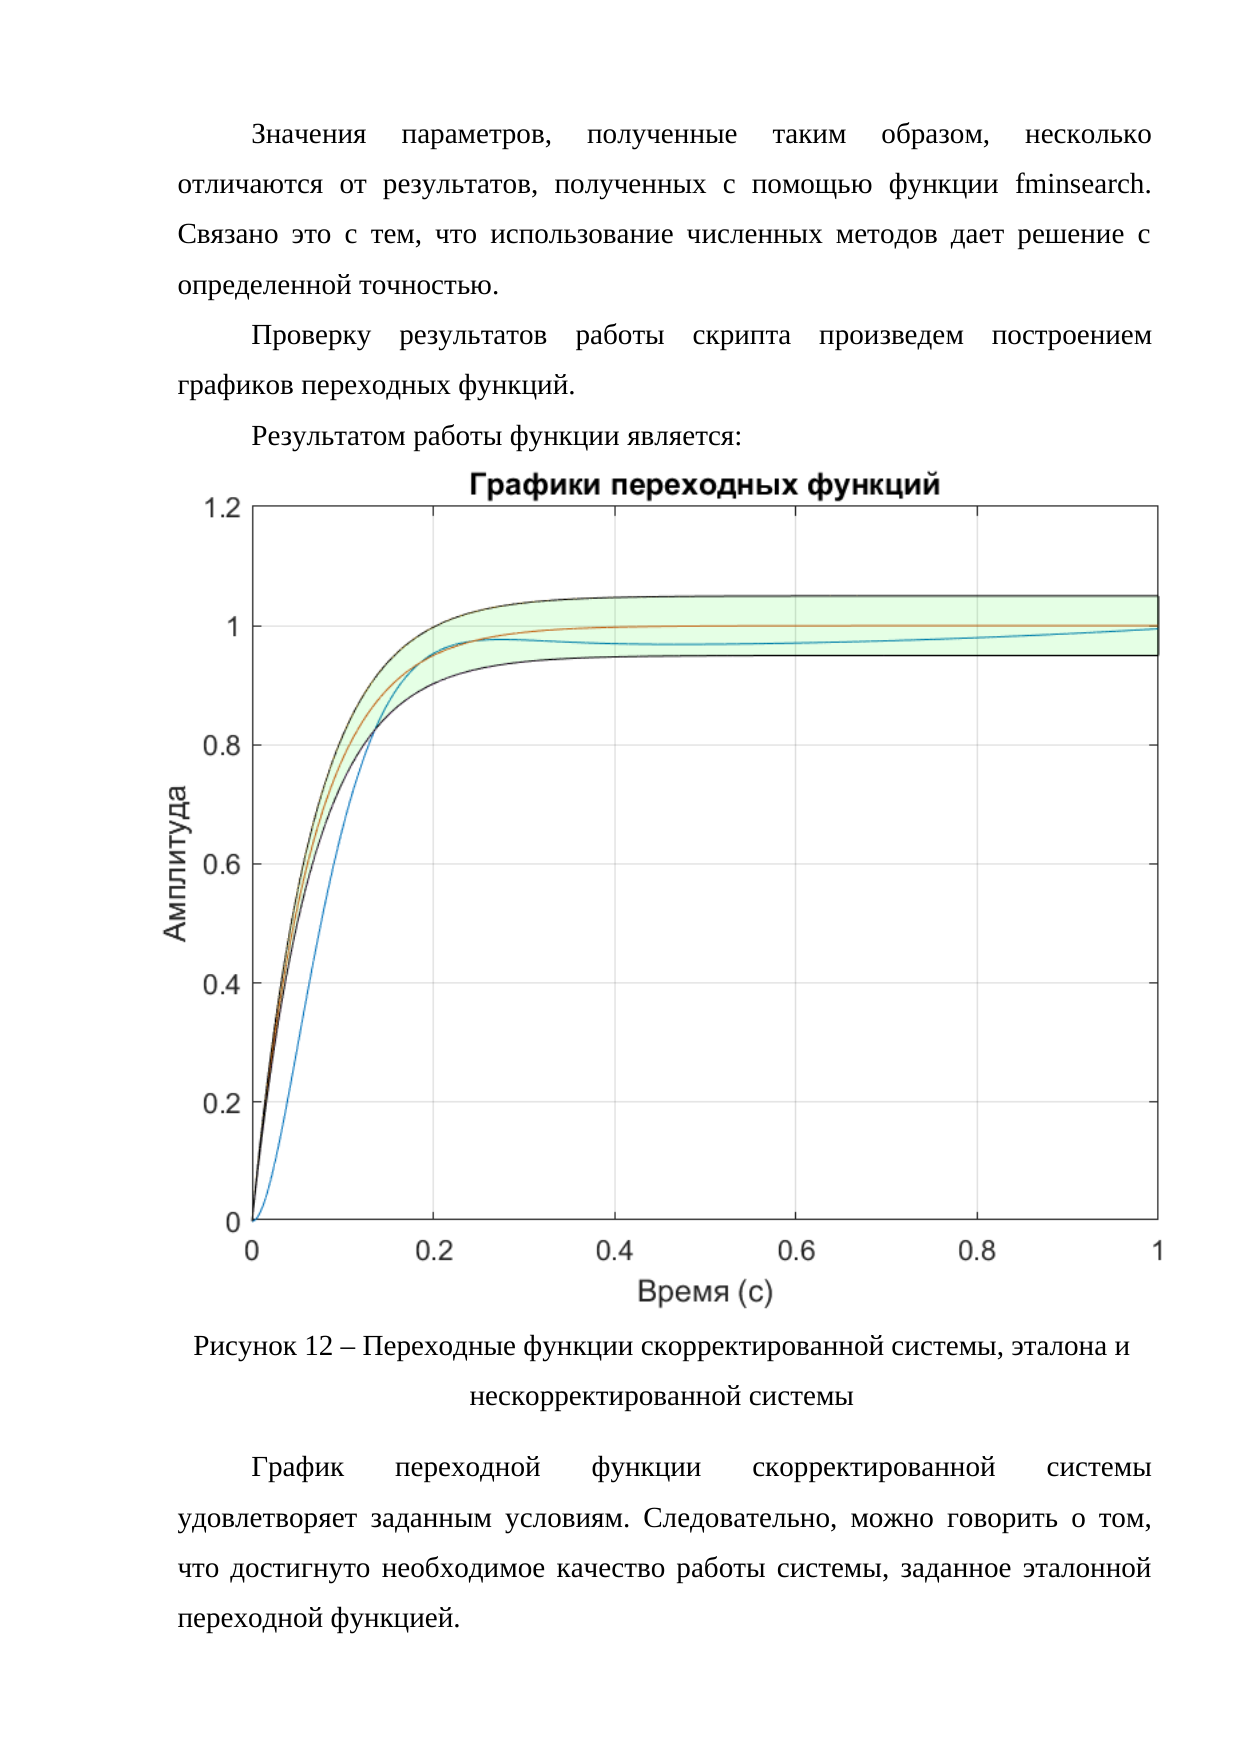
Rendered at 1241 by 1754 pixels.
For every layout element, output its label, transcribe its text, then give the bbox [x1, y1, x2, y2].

picture [160, 468, 1164, 1311]
text График переходной функции скорректированной системы удовлетворяет заданным условиям. Следовательно, можно говорить о том, что достигнуто необходимое качество работы системы, заданное эталонной переходной функцией. [177, 1449, 1152, 1634]
text Значения параметров, полученные таким образом, несколько отличаются от результатов, полученных с помощью функции fminsearch. Связано это с тем, что использование численных методов дает решение с определенной точностью. [177, 116, 1152, 300]
text Результатом работы функции является: [251, 418, 1163, 451]
text Рисунок 12 – Переходные функции скорректированной системы, эталона и нескорректированной системы [160, 1328, 1163, 1412]
text Проверку результатов работы скрипта произведем построением графиков переходных функций. [177, 317, 1152, 401]
